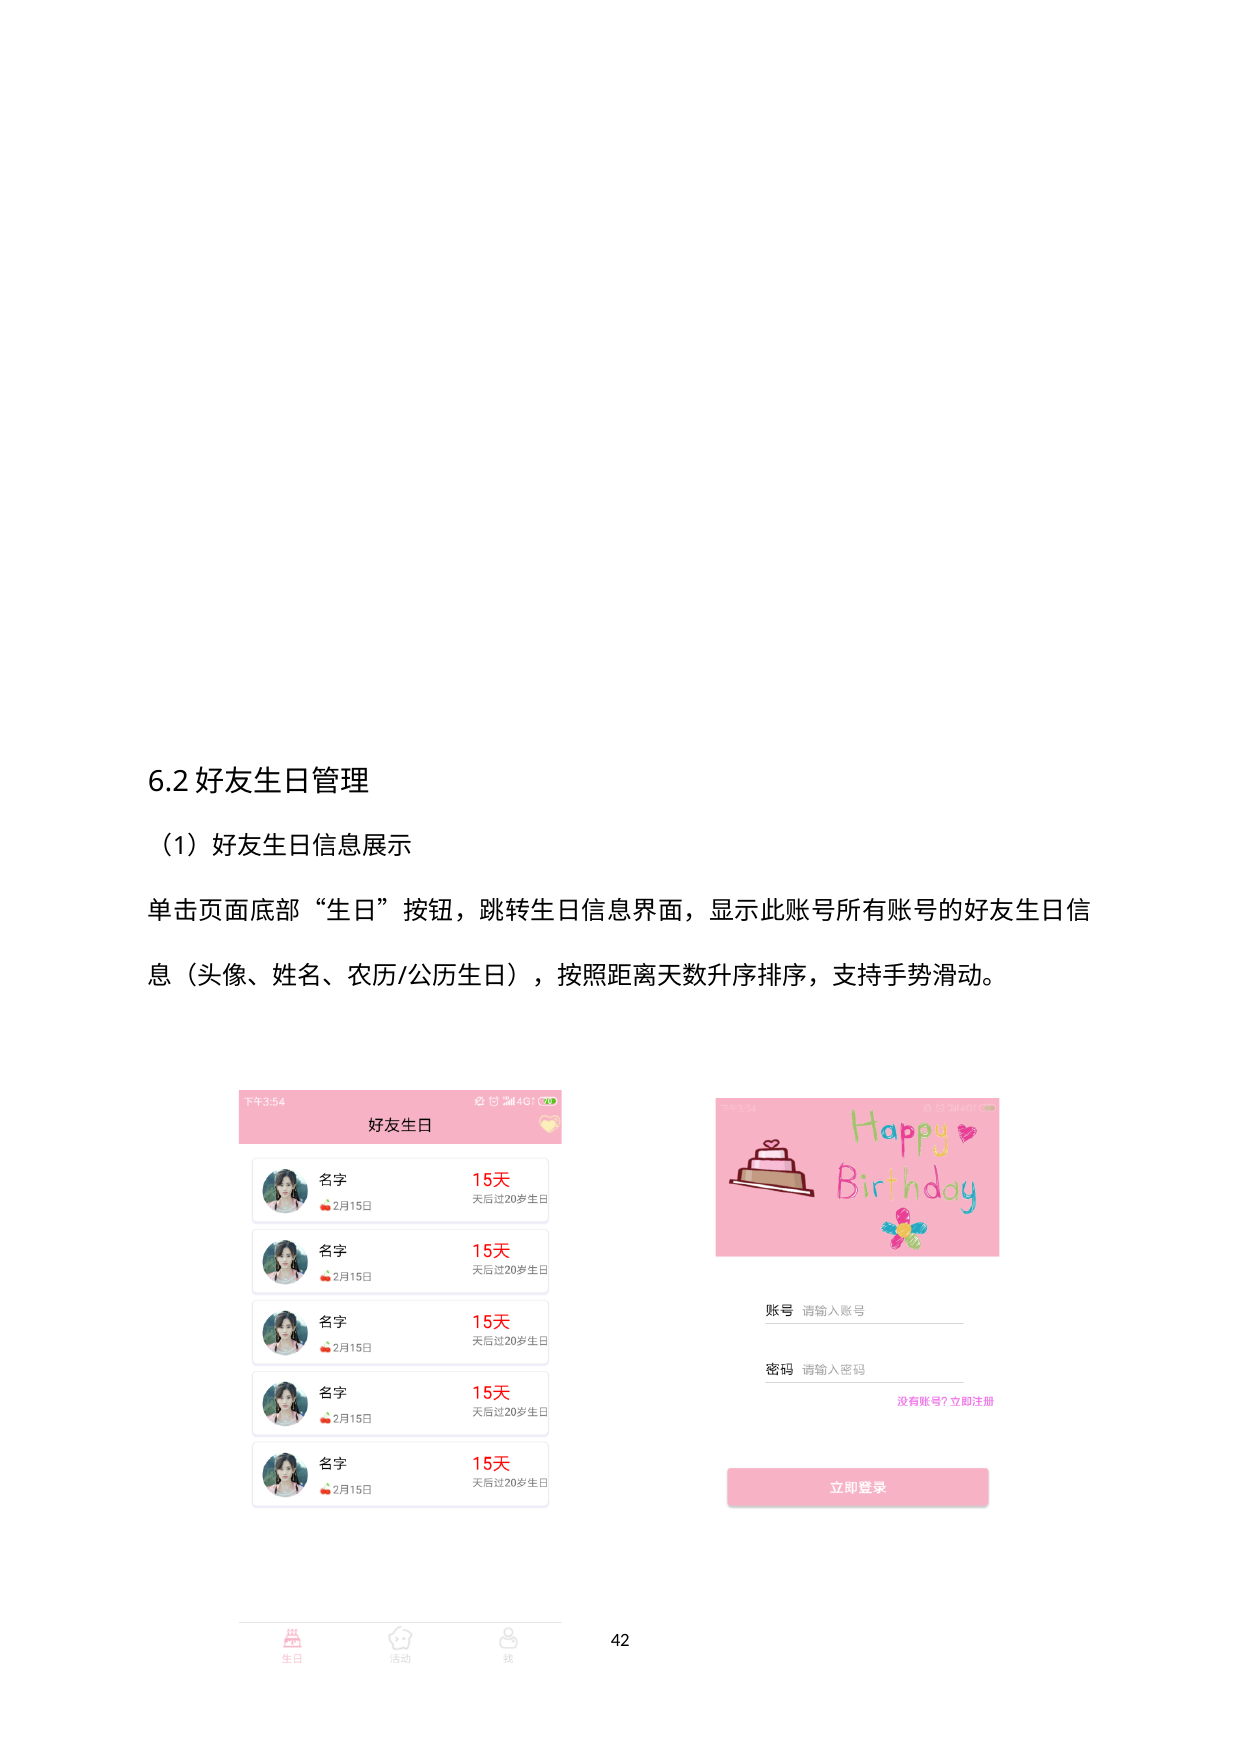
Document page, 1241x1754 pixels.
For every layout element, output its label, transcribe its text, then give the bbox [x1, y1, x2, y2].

text 单击页面底部“生日”按钮，跳转生日信息界面，显示此账号所有账号的好友生日信息（头像、姓名、农历/公历生日），按照距离天数升序排序，支持手势滑动。 [148, 876, 1092, 1006]
picture [238, 1090, 562, 1665]
picture [715, 1098, 1000, 1604]
text （1）好友生日信息展示 [148, 811, 1092, 876]
text 6.2好友生日管理 [148, 746, 1092, 811]
